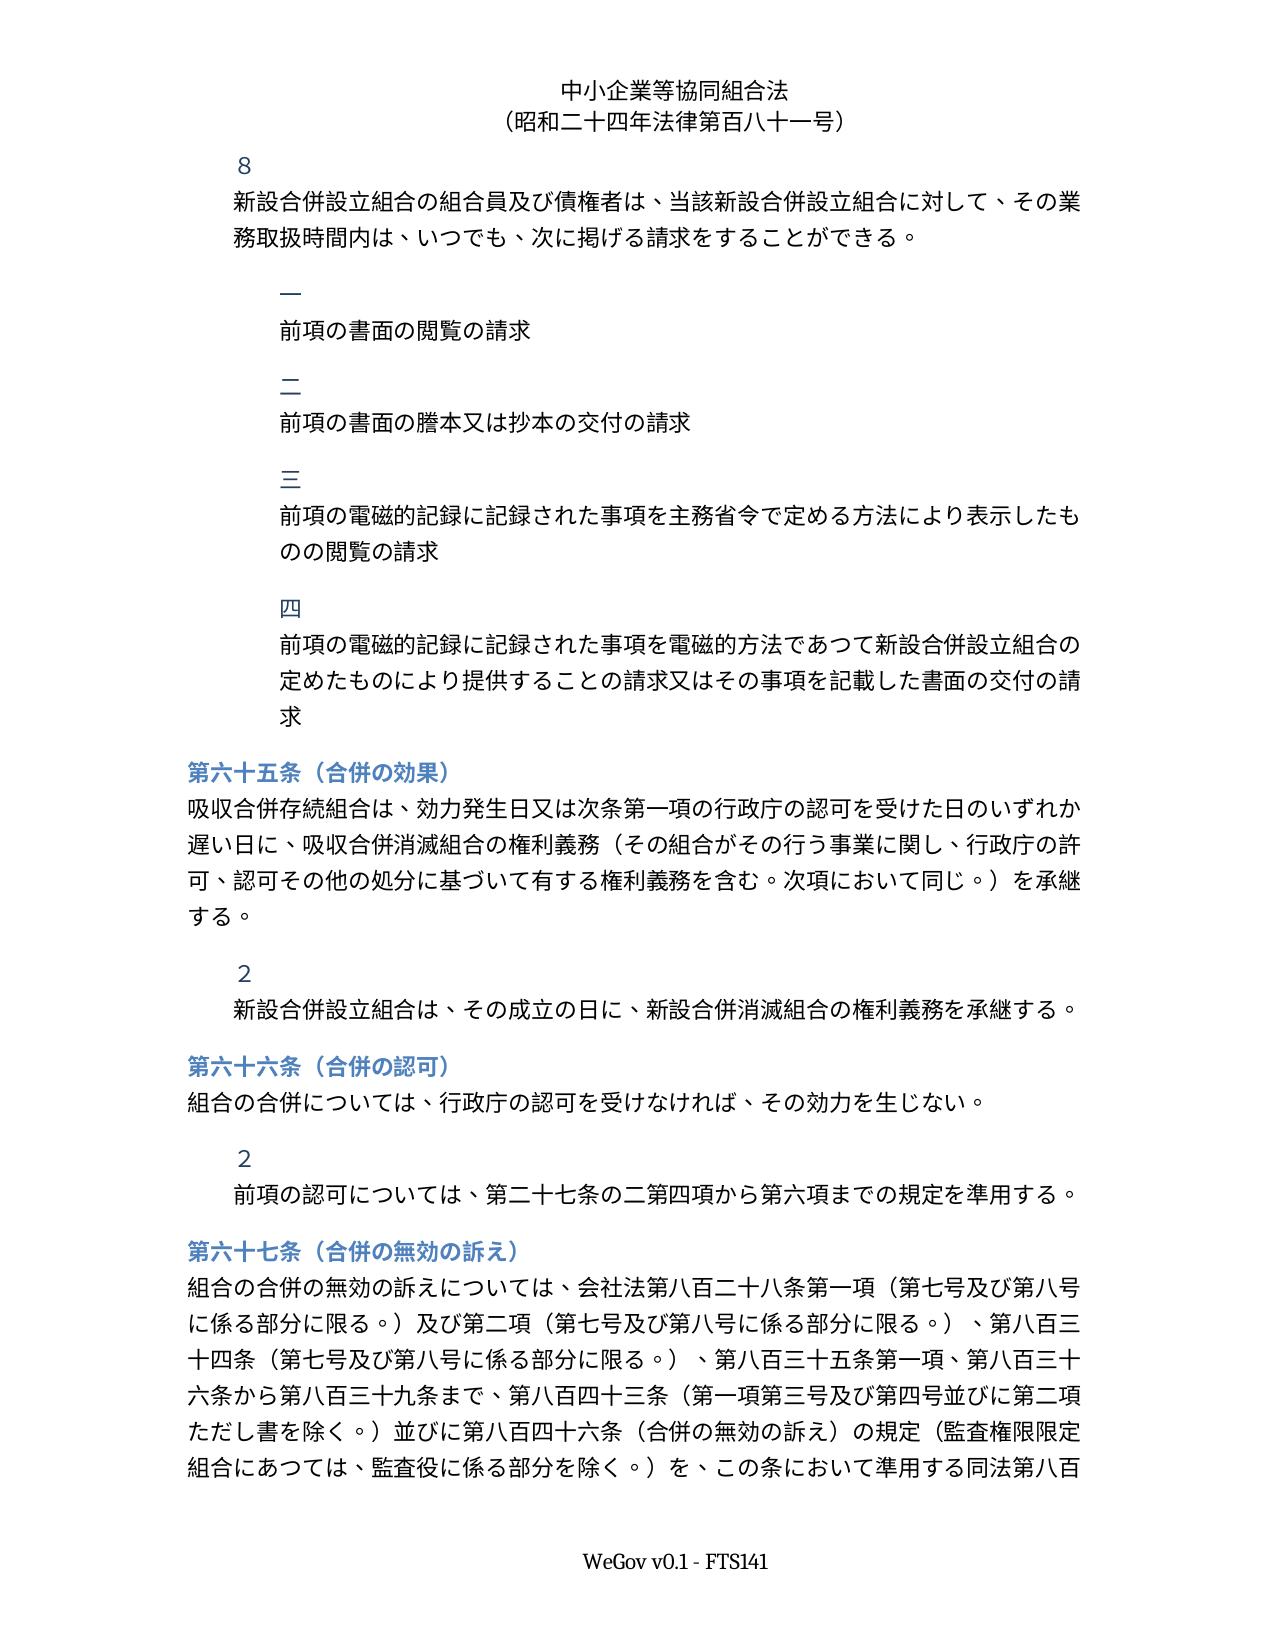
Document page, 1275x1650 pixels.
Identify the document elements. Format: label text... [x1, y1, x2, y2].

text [187, 1272, 1087, 1483]
subtitle 第六十五条（合併の効果） [187, 757, 1087, 788]
text 吸収合併存続組合は、効力発生日又は次条第一項の行政庁の認可を受けた日のいずれか遅い日に、吸収合併消滅組合の権利義務（その組合がその行う事業に関し、行政庁の許可、認可その他の処分に基づいて有する権利義務を含む。次項において同じ。）を承継する。 [187, 793, 1087, 932]
subtitle ８ [233, 150, 1087, 181]
subtitle ２ [233, 1143, 1087, 1174]
subtitle 三 [279, 464, 1087, 495]
text 前項の認可については、第二十七条の二第四項から第六項までの規定を準用する。 [233, 1179, 1087, 1210]
text 前項の書面の謄本又は抄本の交付の請求 [279, 407, 1087, 438]
subtitle 一 [279, 279, 1087, 310]
subtitle 四 [279, 593, 1087, 624]
subtitle 二 [279, 371, 1087, 403]
subtitle 第六十七条（合併の無効の訴え） [187, 1236, 1087, 1267]
subtitle 第六十六条（合併の認可） [187, 1051, 1087, 1082]
text 前項の電磁的記録に記録された事項を主務省令で定める方法により表示したものの閲覧の請求 [279, 500, 1087, 567]
text 新設合併設立組合の組合員及び債権者は、当該新設合併設立組合に対して、その業務取扱時間内は、いつでも、次に掲げる請求をすることができる。 [233, 186, 1087, 253]
subtitle ２ [233, 958, 1087, 989]
text 新設合併設立組合は、その成立の日に、新設合併消滅組合の権利義務を承継する。 [233, 994, 1087, 1025]
text 組合の合併については、行政庁の認可を受けなければ、その効力を生じない。 [187, 1086, 1087, 1118]
text 前項の電磁的記録に記録された事項を電磁的方法であつて新設合併設立組合の定めたものにより提供することの請求又はその事項を記載した書面の交付の請求 [279, 629, 1087, 732]
text 前項の書面の閲覧の請求 [279, 314, 1087, 346]
